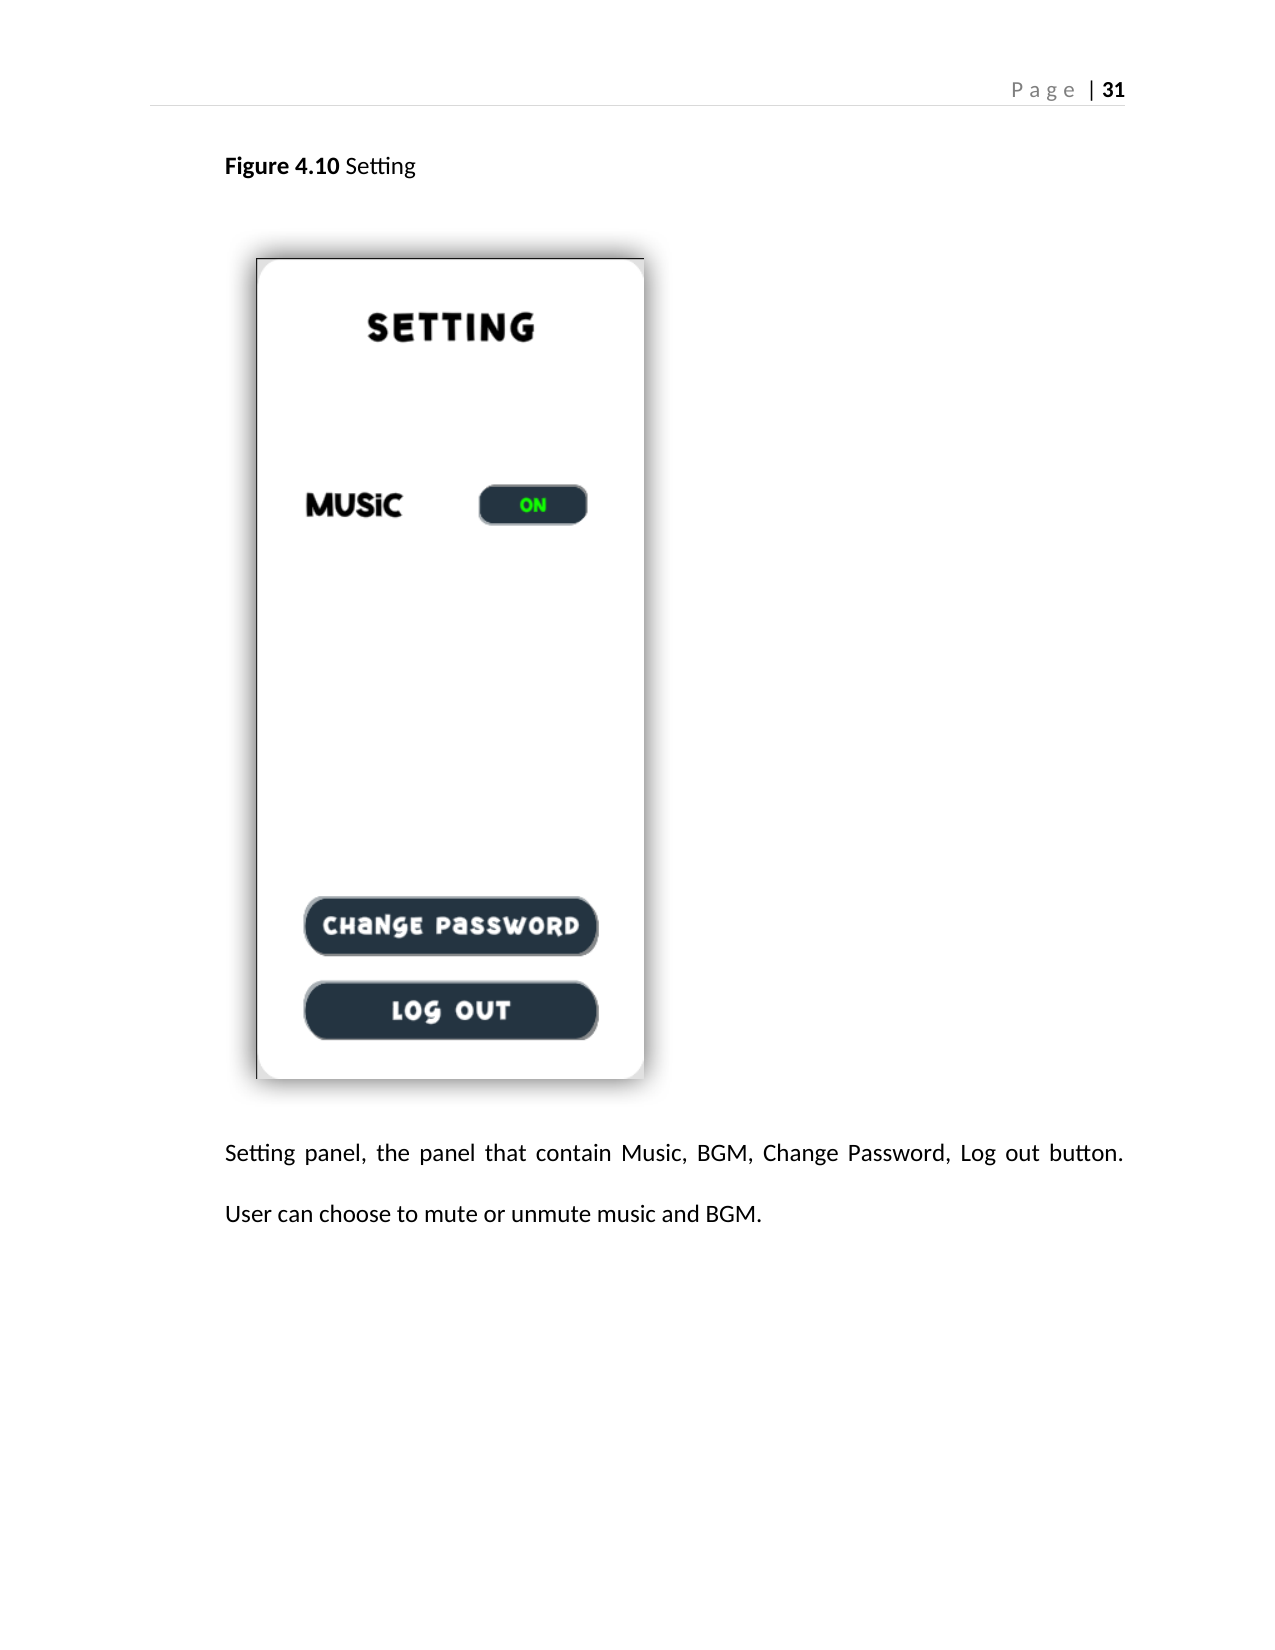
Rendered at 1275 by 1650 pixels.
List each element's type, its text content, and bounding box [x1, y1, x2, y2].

picture [256, 258, 644, 1079]
text Figure 4.10 Setting [225, 150, 1125, 181]
list Setting panel, the panel that contain Music, BGM, Change Password, Log out button. User can choose to mute or unmute music and BGM. [225, 1137, 1125, 1229]
